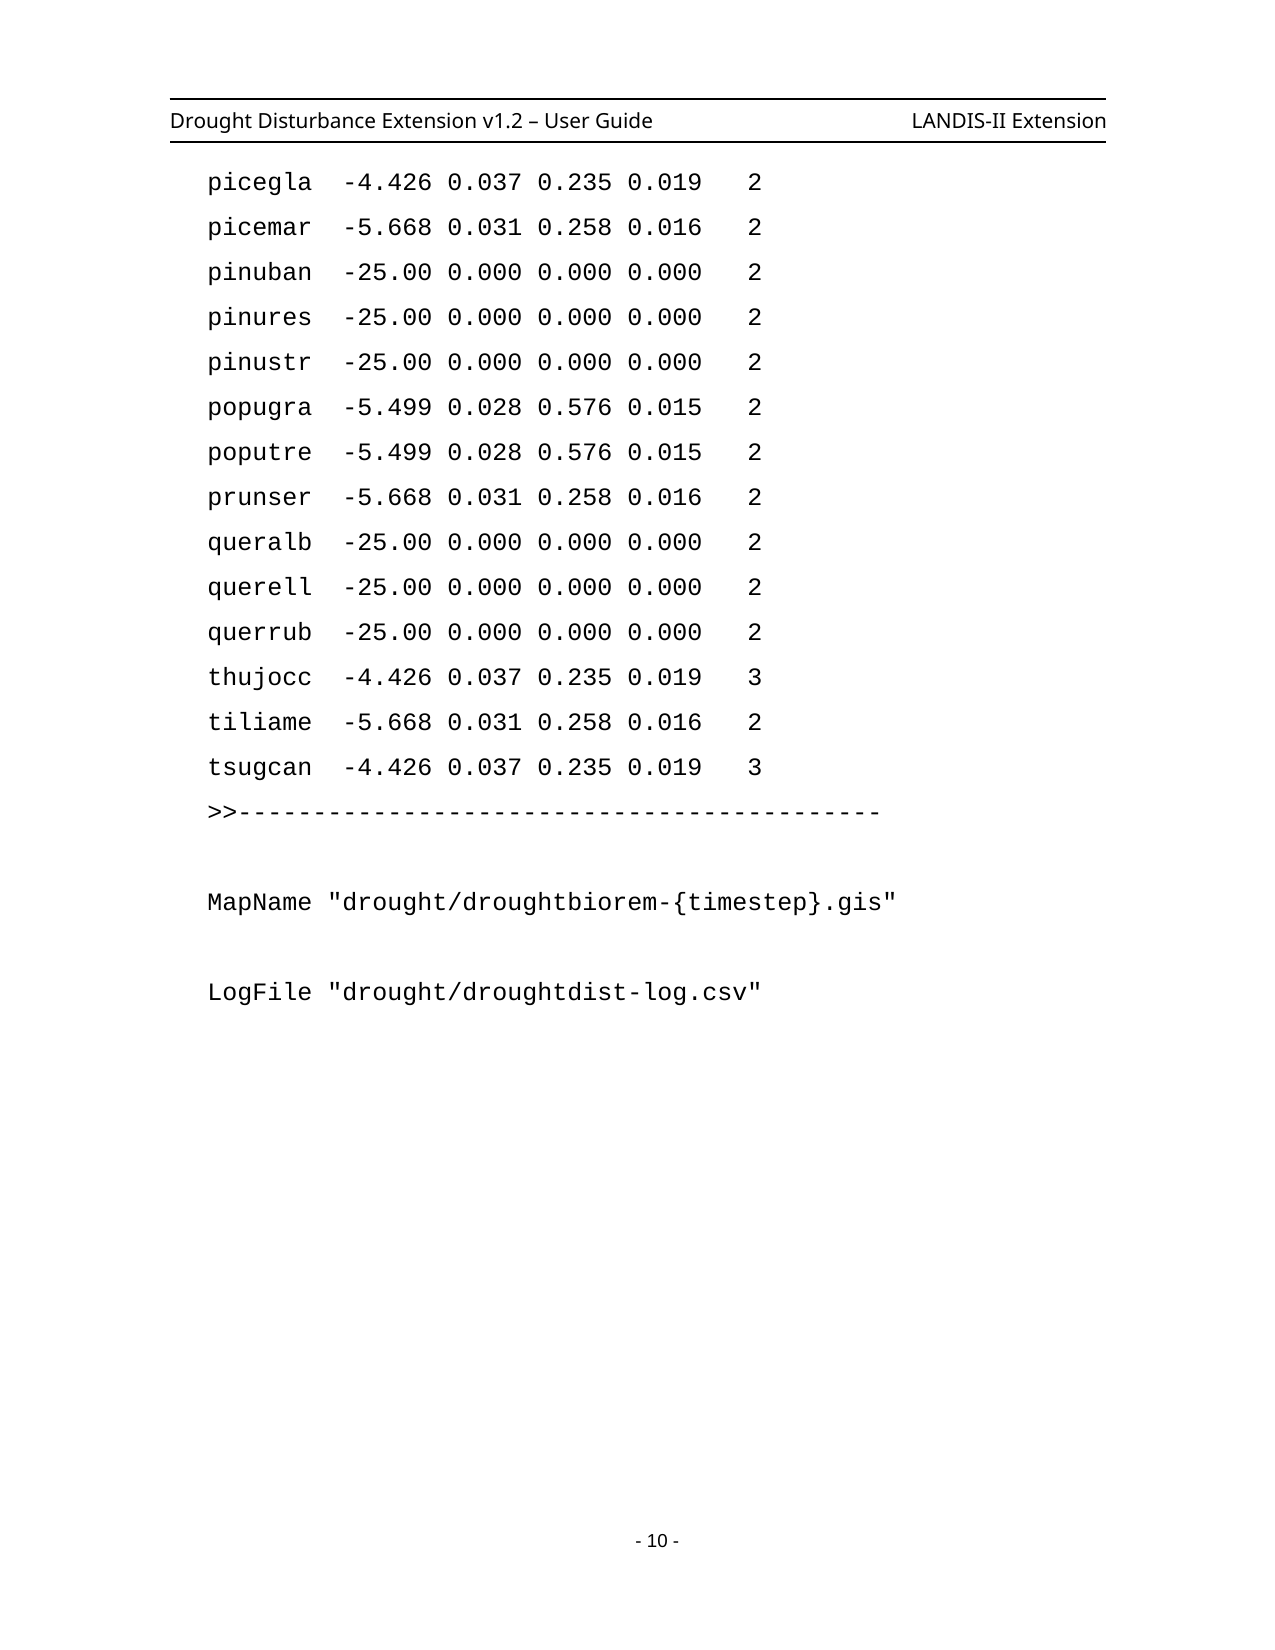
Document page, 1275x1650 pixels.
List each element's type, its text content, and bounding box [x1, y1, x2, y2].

text LogFile "drought/droughtdist-log.csv" [207, 979, 1001, 1008]
text thujocc -4.426 0.037 0.235 0.019 3 [207, 664, 1001, 693]
text poputre -5.499 0.028 0.576 0.015 2 [207, 439, 1001, 468]
text queralb -25.00 0.000 0.000 0.000 2 [207, 529, 1001, 558]
text MapName "drought/droughtbiorem-{timestep}.gis" [207, 889, 1001, 918]
text querell -25.00 0.000 0.000 0.000 2 [207, 574, 1001, 603]
text tiliame -5.668 0.031 0.258 0.016 2 [207, 709, 1001, 738]
text prunser -5.668 0.031 0.258 0.016 2 [207, 484, 1001, 513]
text pinustr -25.00 0.000 0.000 0.000 2 [207, 349, 1001, 378]
text popugra -5.499 0.028 0.576 0.015 2 [207, 394, 1001, 423]
text pinures -25.00 0.000 0.000 0.000 2 [207, 304, 1001, 333]
text querrub -25.00 0.000 0.000 0.000 2 [207, 619, 1001, 648]
text >>------------------------------------------- [207, 799, 1001, 828]
text picegla -4.426 0.037 0.235 0.019 2 [207, 169, 1001, 198]
text picemar -5.668 0.031 0.258 0.016 2 [207, 214, 1001, 243]
text tsugcan -4.426 0.037 0.235 0.019 3 [207, 754, 1001, 783]
text pinuban -25.00 0.000 0.000 0.000 2 [207, 259, 1001, 288]
